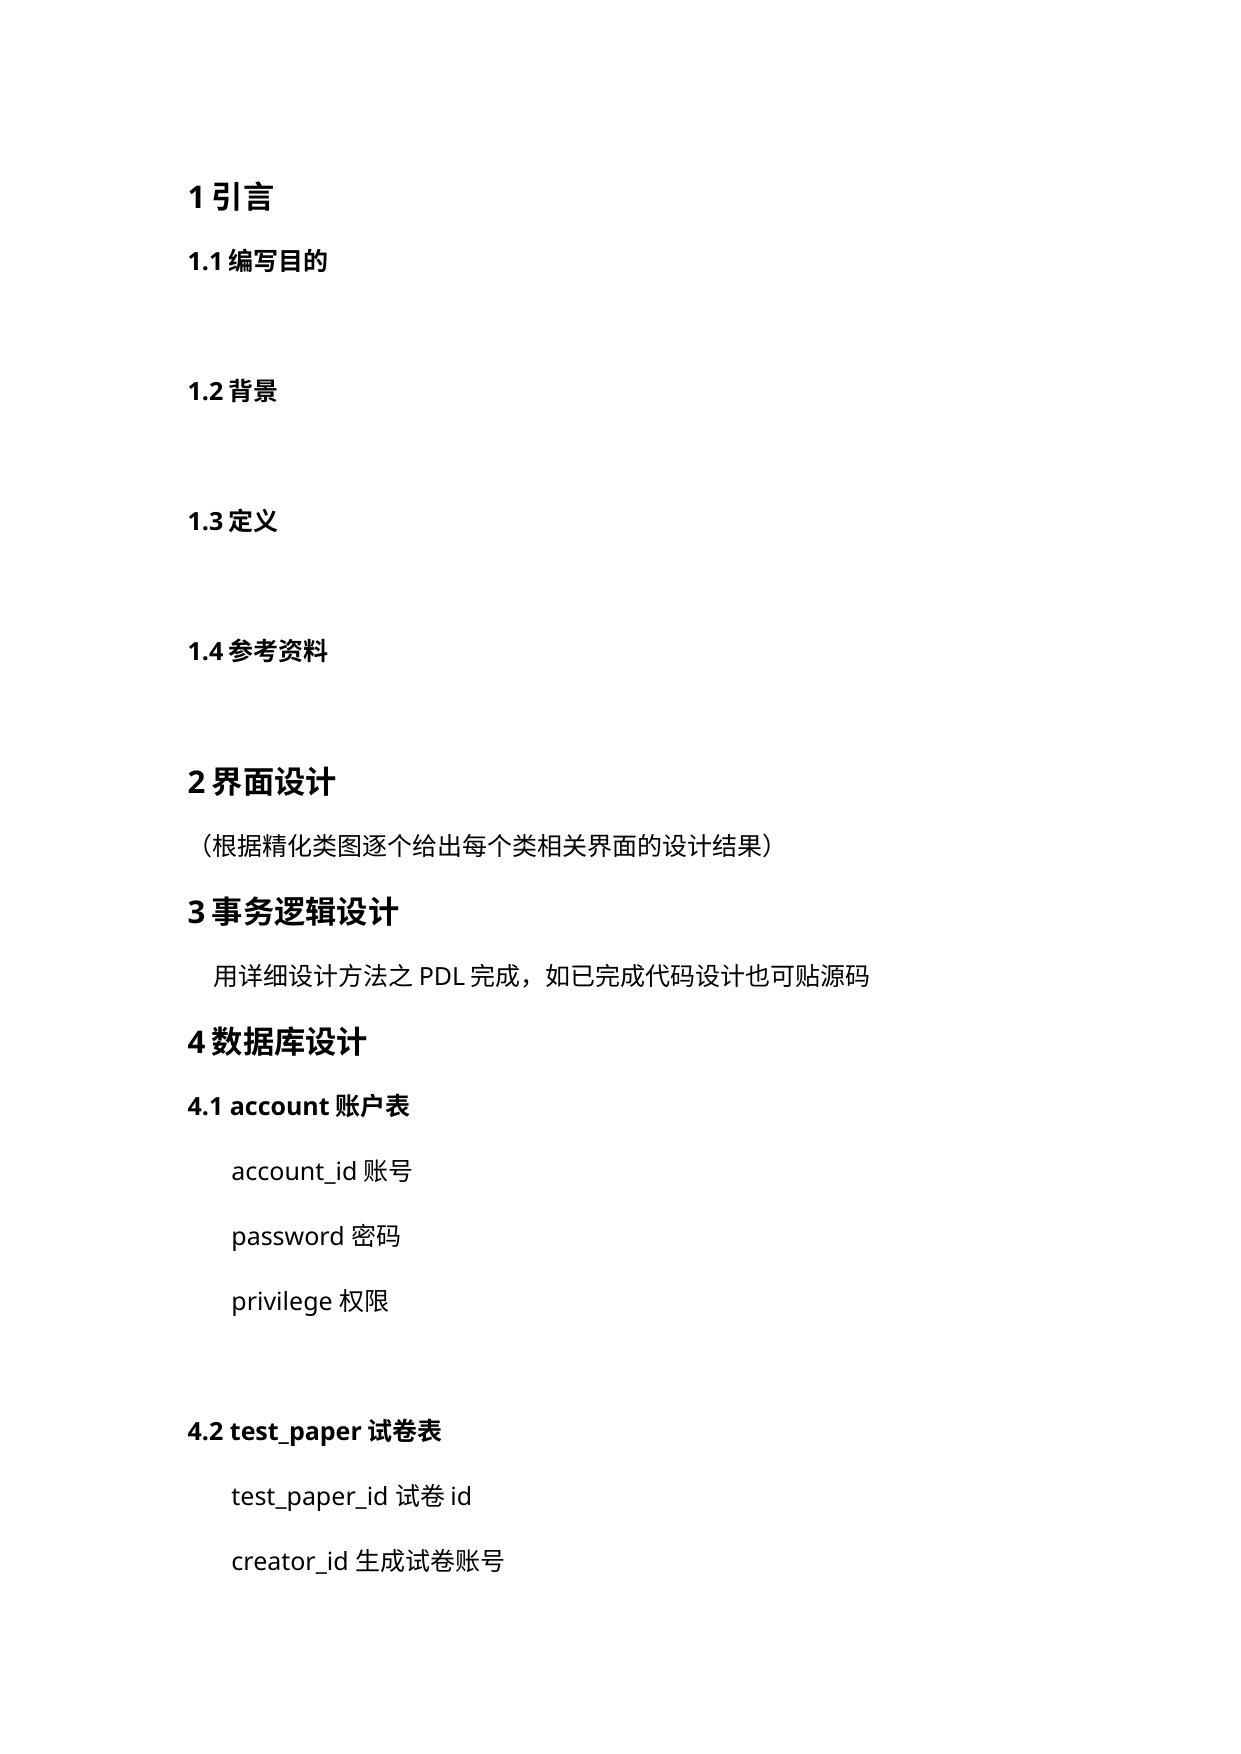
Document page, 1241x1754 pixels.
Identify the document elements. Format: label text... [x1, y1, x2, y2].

text 用详细设计方法之PDL完成，如已完成代码设计也可贴源码 [187, 942, 1053, 1007]
text （根据精化类图逐个给出每个类相关界面的设计结果） [187, 812, 1053, 877]
text test_paper_id 试卷id [187, 1462, 1053, 1527]
text 1.4参考资料 [187, 617, 1053, 682]
text 1.3定义 [187, 487, 1053, 552]
text account_id 账号 [187, 1137, 1053, 1202]
text 1.2背景 [187, 357, 1053, 422]
text 3事务逻辑设计 [187, 877, 1053, 942]
text 4.1 account账户表 [187, 1072, 1053, 1137]
text 4.2 test_paper试卷表 [187, 1397, 1053, 1462]
text 1引言 [187, 162, 1053, 227]
text 4数据库设计 [187, 1007, 1053, 1072]
text creator_id 生成试卷账号 [187, 1527, 1053, 1592]
text privilege 权限 [187, 1267, 1053, 1332]
text 2界面设计 [187, 747, 1053, 812]
text password 密码 [187, 1202, 1053, 1267]
text 1.1编写目的 [187, 227, 1053, 292]
